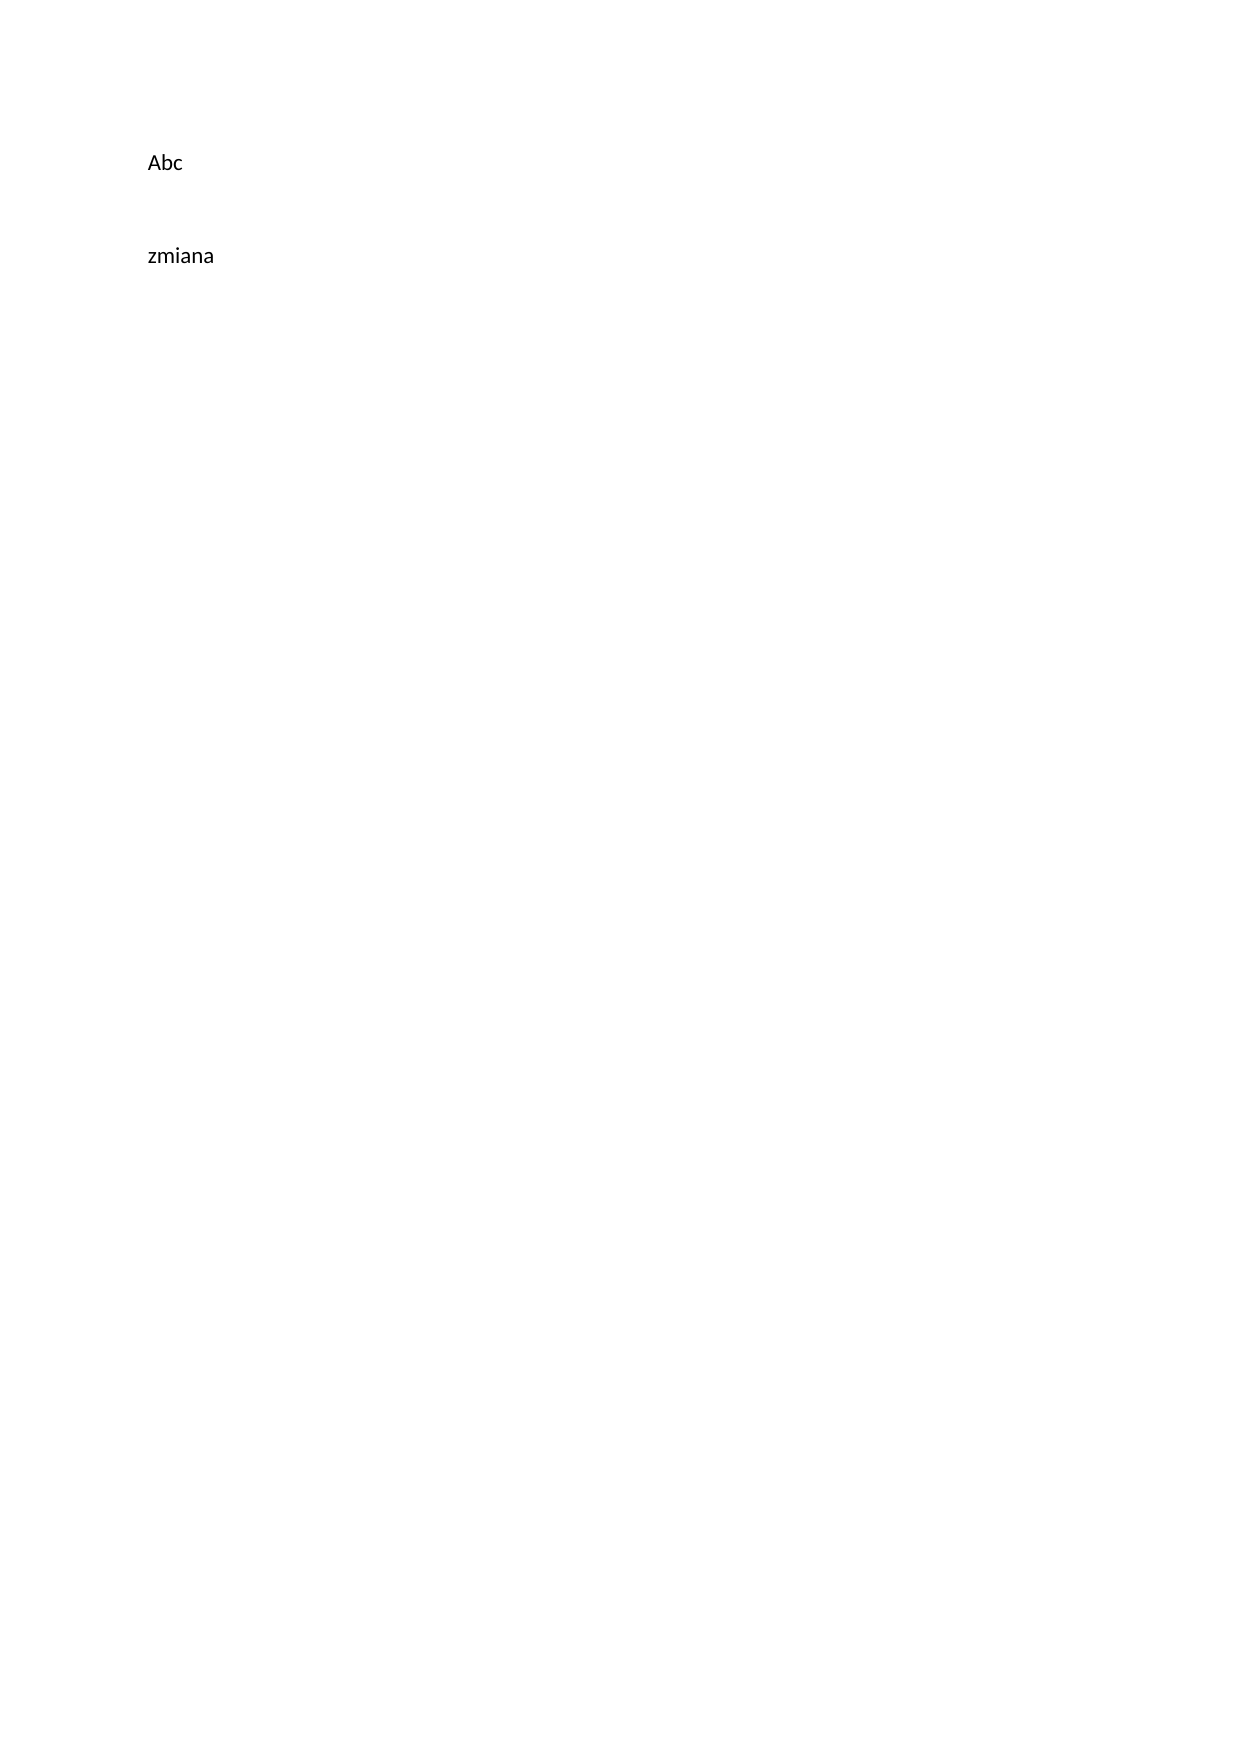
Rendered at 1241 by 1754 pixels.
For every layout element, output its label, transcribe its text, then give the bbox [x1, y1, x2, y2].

text Abc [148, 148, 1093, 176]
text zmiana [148, 241, 1093, 269]
